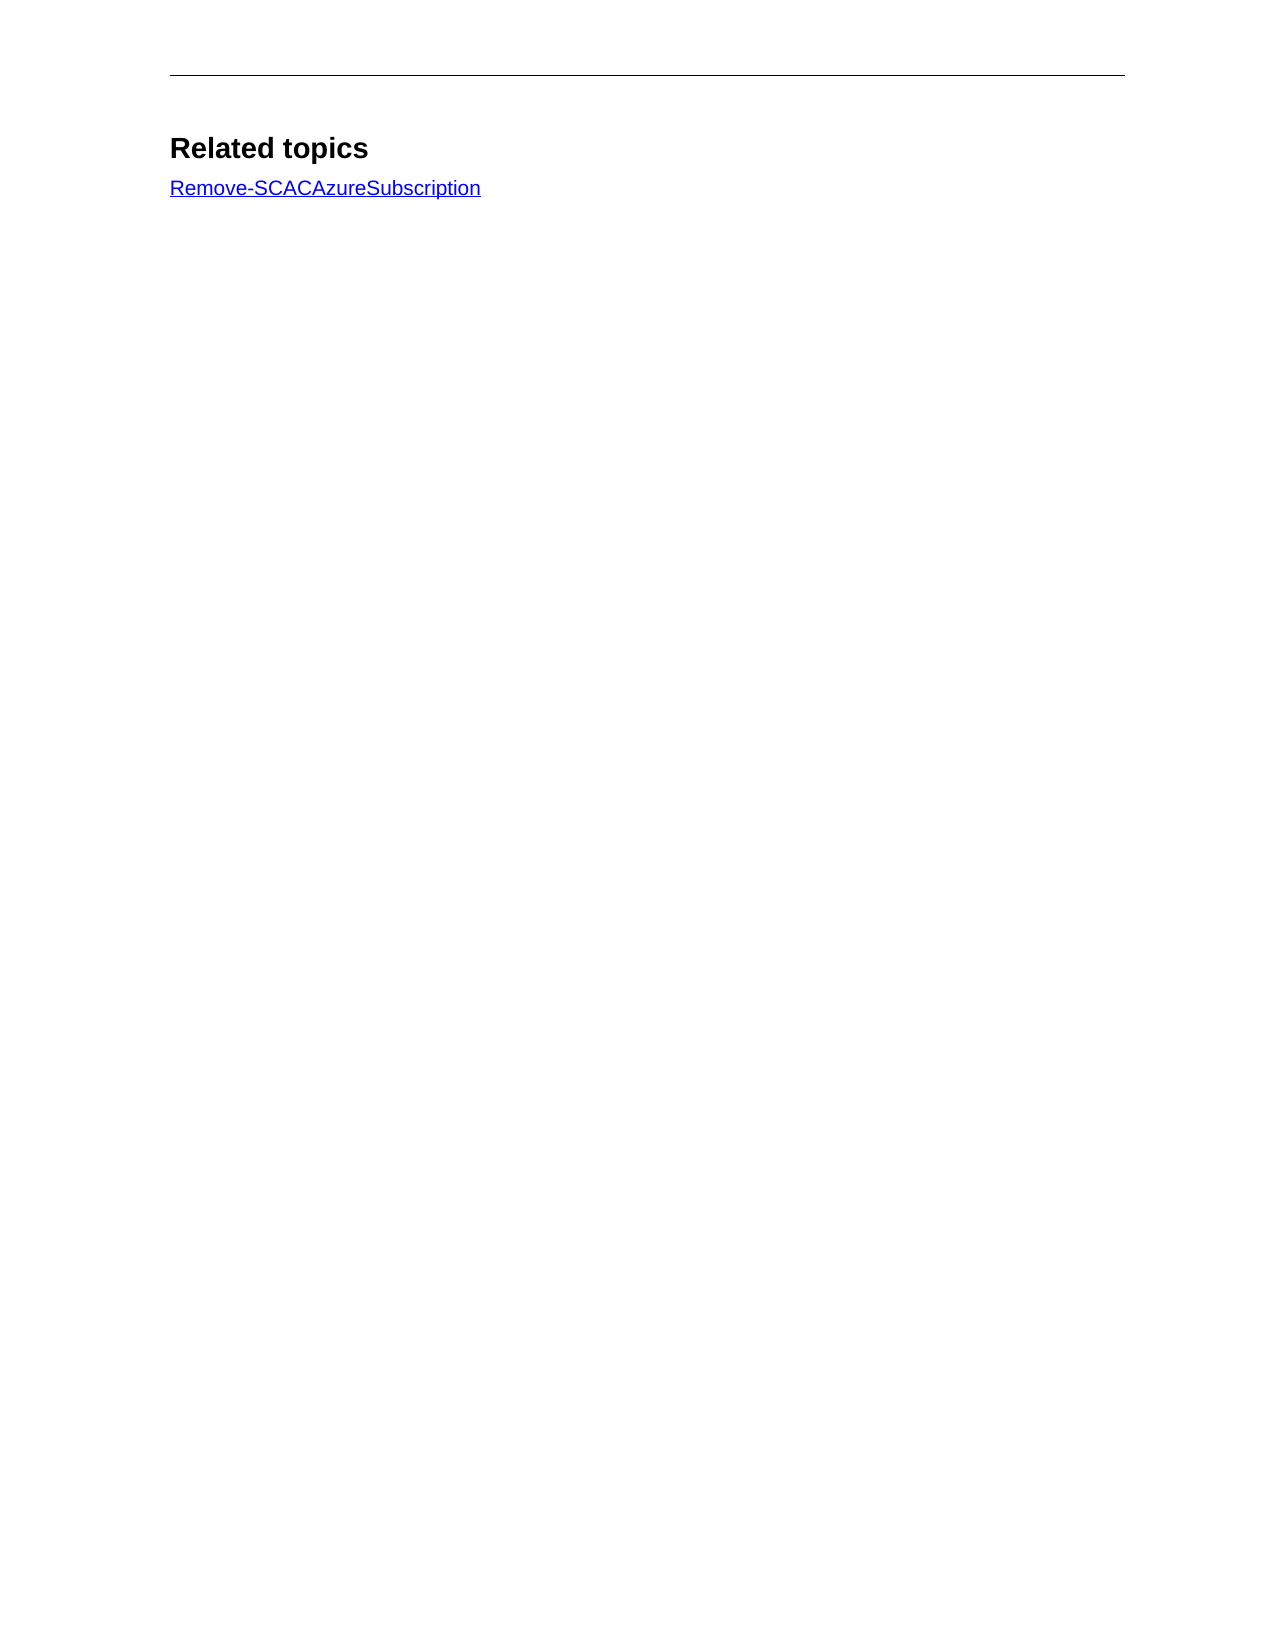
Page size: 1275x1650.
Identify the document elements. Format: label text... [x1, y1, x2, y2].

subtitle Related topics [169, 131, 1125, 164]
text Remove-SCACAzureSubscription [169, 175, 1125, 199]
